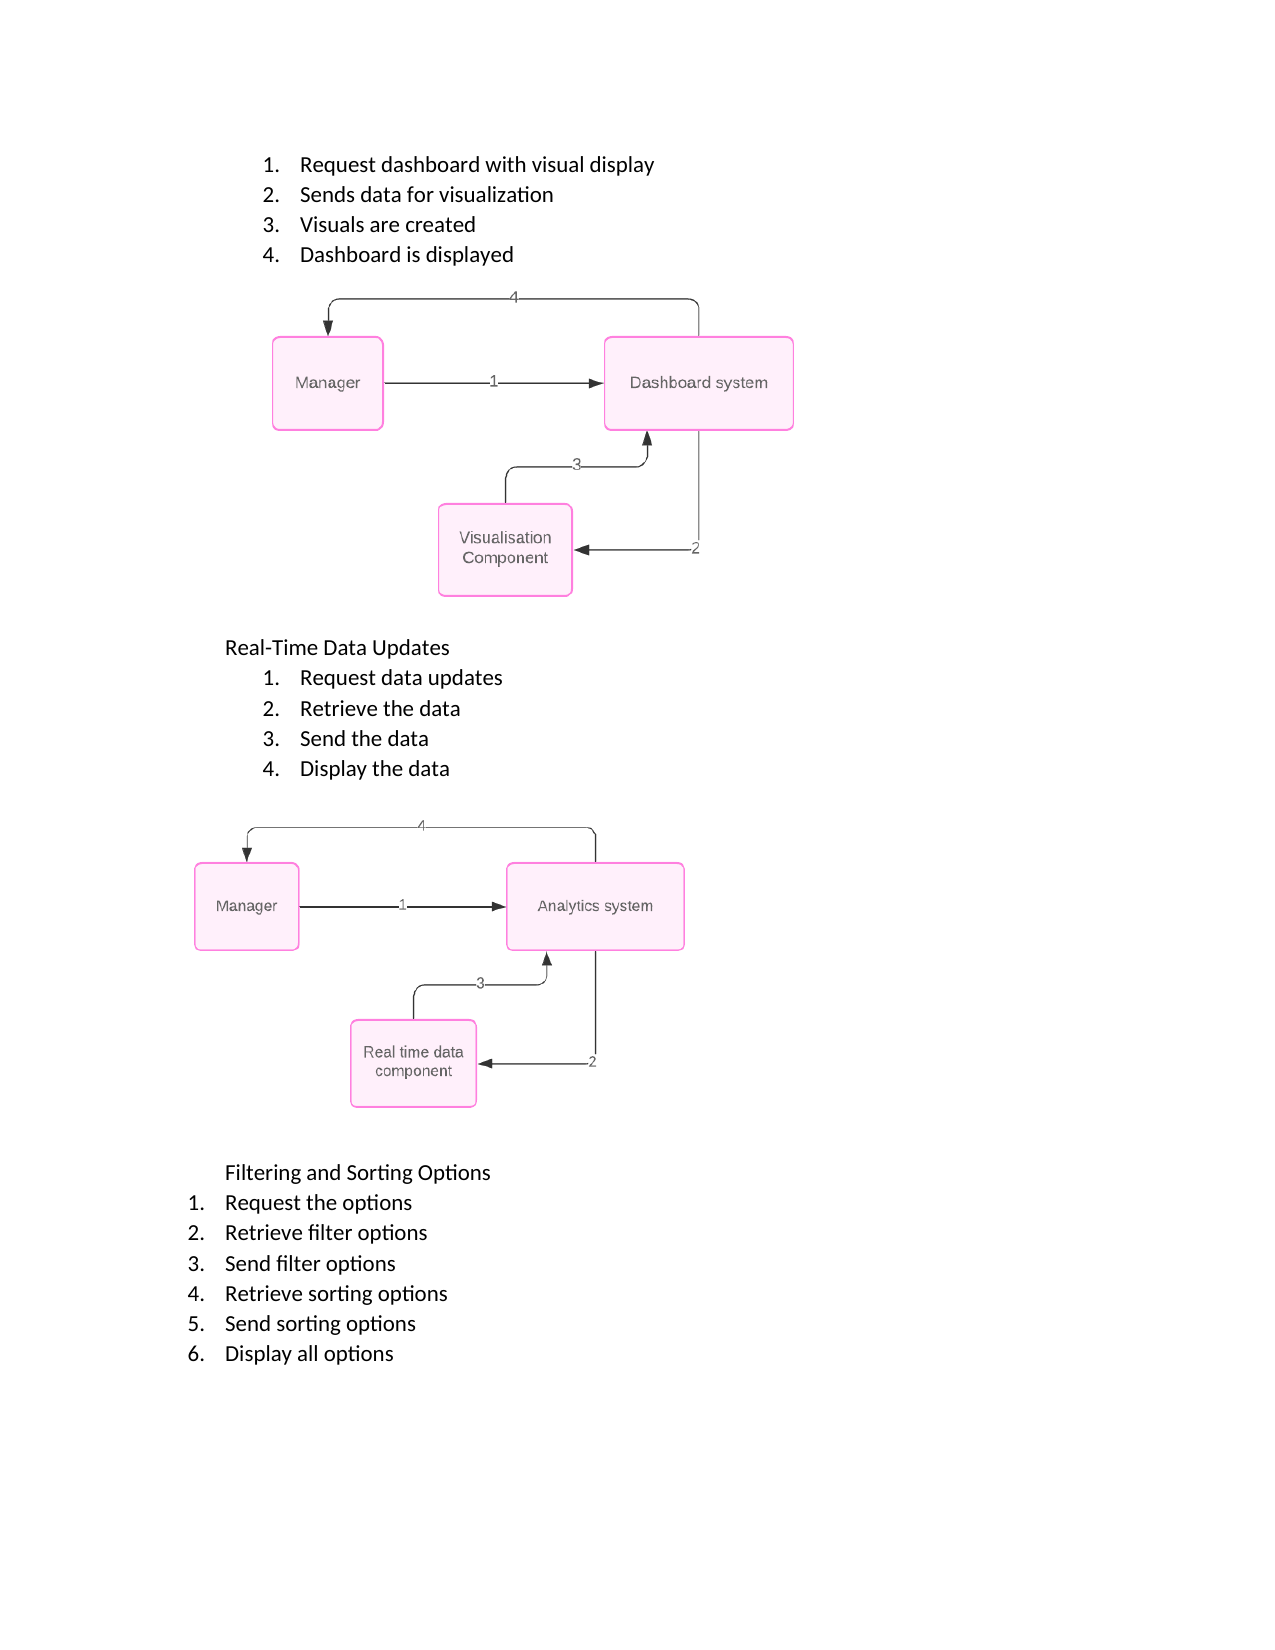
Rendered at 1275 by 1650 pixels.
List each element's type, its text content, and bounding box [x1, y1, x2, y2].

list Display the data [262, 754, 1125, 782]
list Real-Time Data Updates [225, 633, 1125, 661]
list Visuals are created [262, 210, 1125, 238]
list Send the data [262, 724, 1125, 752]
list Send filter options [187, 1249, 1125, 1277]
list Sends data for visualization [262, 180, 1125, 208]
list Request dashboard with visual display [262, 150, 1125, 178]
list Retrieve filter options [187, 1218, 1125, 1247]
list Request data updates [262, 663, 1125, 691]
list Retrieve sorting options [187, 1279, 1125, 1307]
list Send sorting options [187, 1309, 1125, 1337]
list Dashboard is displayed [262, 241, 1125, 269]
list Display all options [187, 1339, 1125, 1367]
picture [225, 270, 841, 631]
list Retrieve the data [262, 694, 1125, 722]
list Filtering and Sorting Options [225, 1158, 1125, 1186]
list Request the options [187, 1188, 1125, 1216]
picture [150, 801, 729, 1140]
